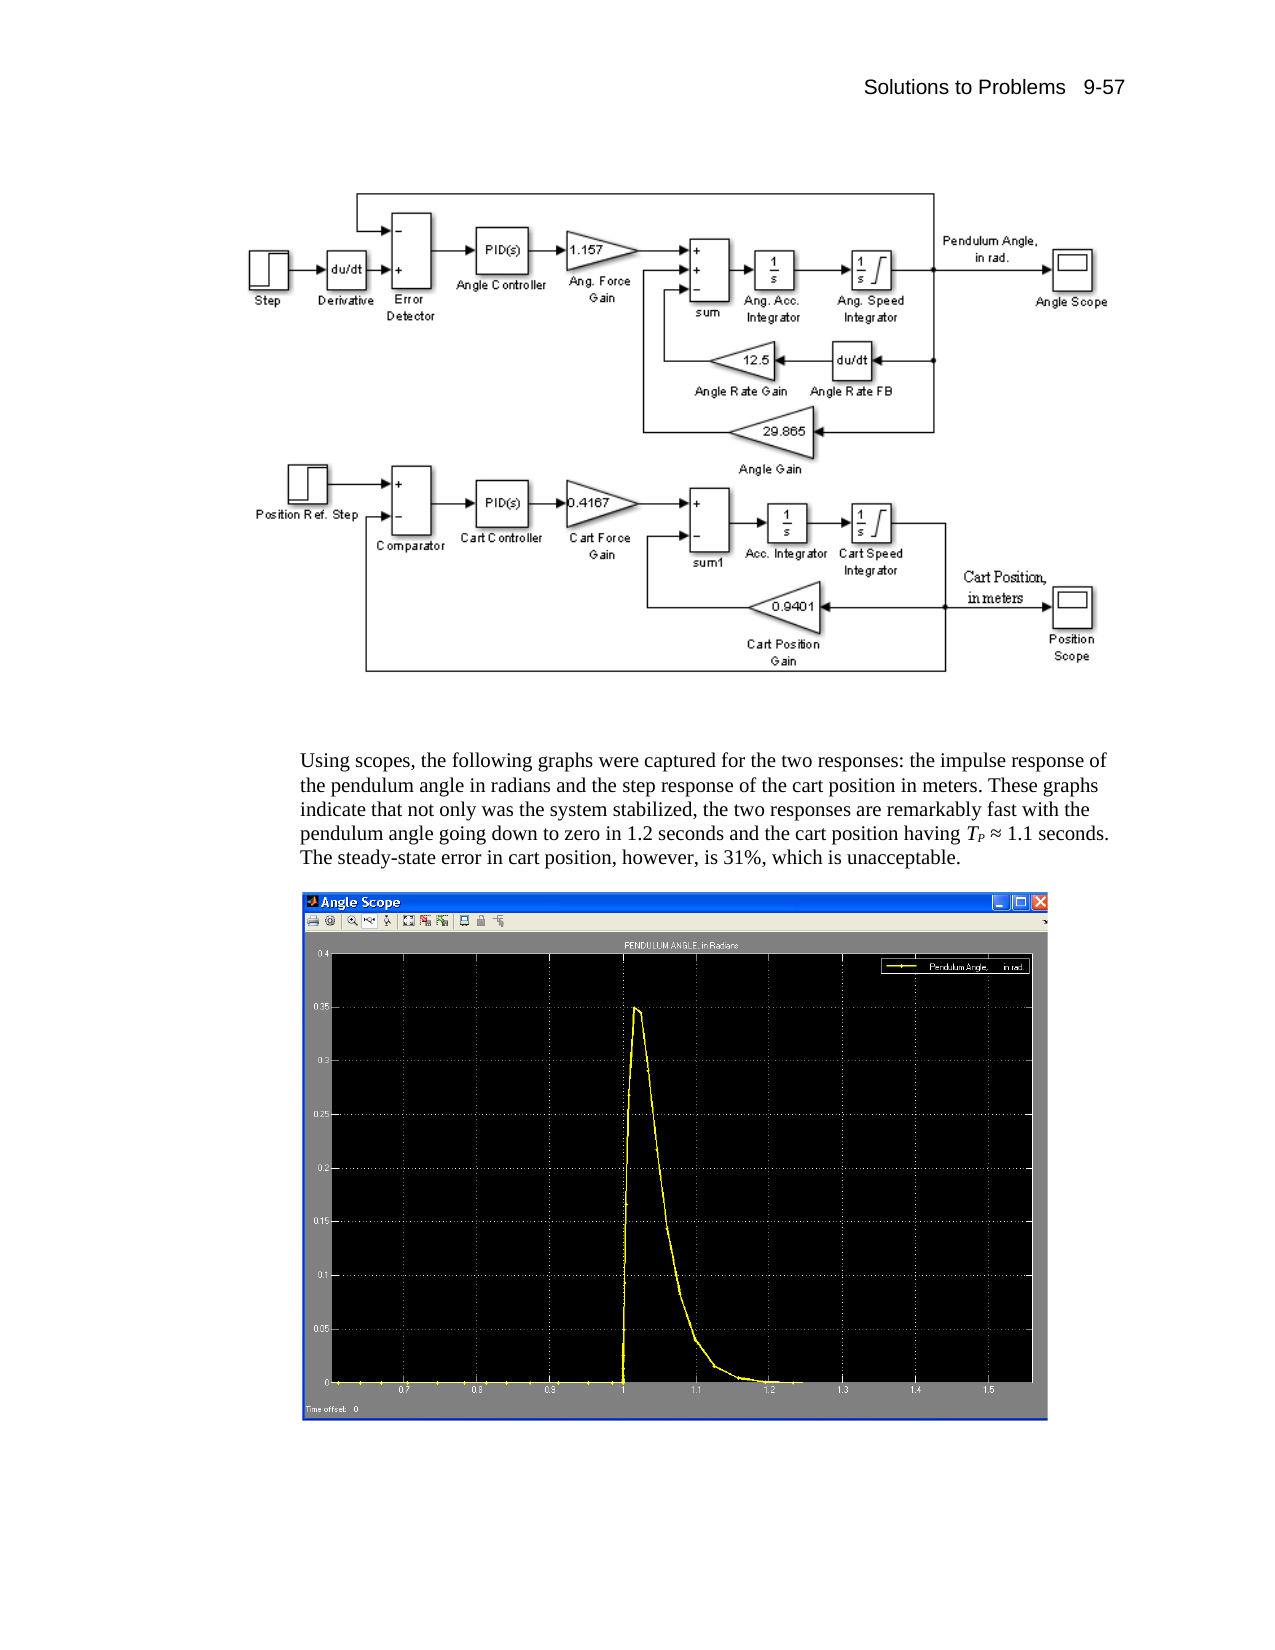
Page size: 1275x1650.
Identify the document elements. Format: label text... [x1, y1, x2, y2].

picture [302, 892, 1048, 1421]
picture [232, 150, 1118, 699]
text Using scopes, the following graphs were captured for the two responses: the impulse response of the pendulum angle in radians and the step response of the cart position in meters. These graphs indicate that not only was the system stabilized, the two responses are remarkably fast with the pendulum angle going down to zero in 1.2 seconds and the cart position having TP ≈ 1.1 seconds. The steady-state error in cart position, however, is 31%, which is unacceptable. [300, 748, 1125, 869]
